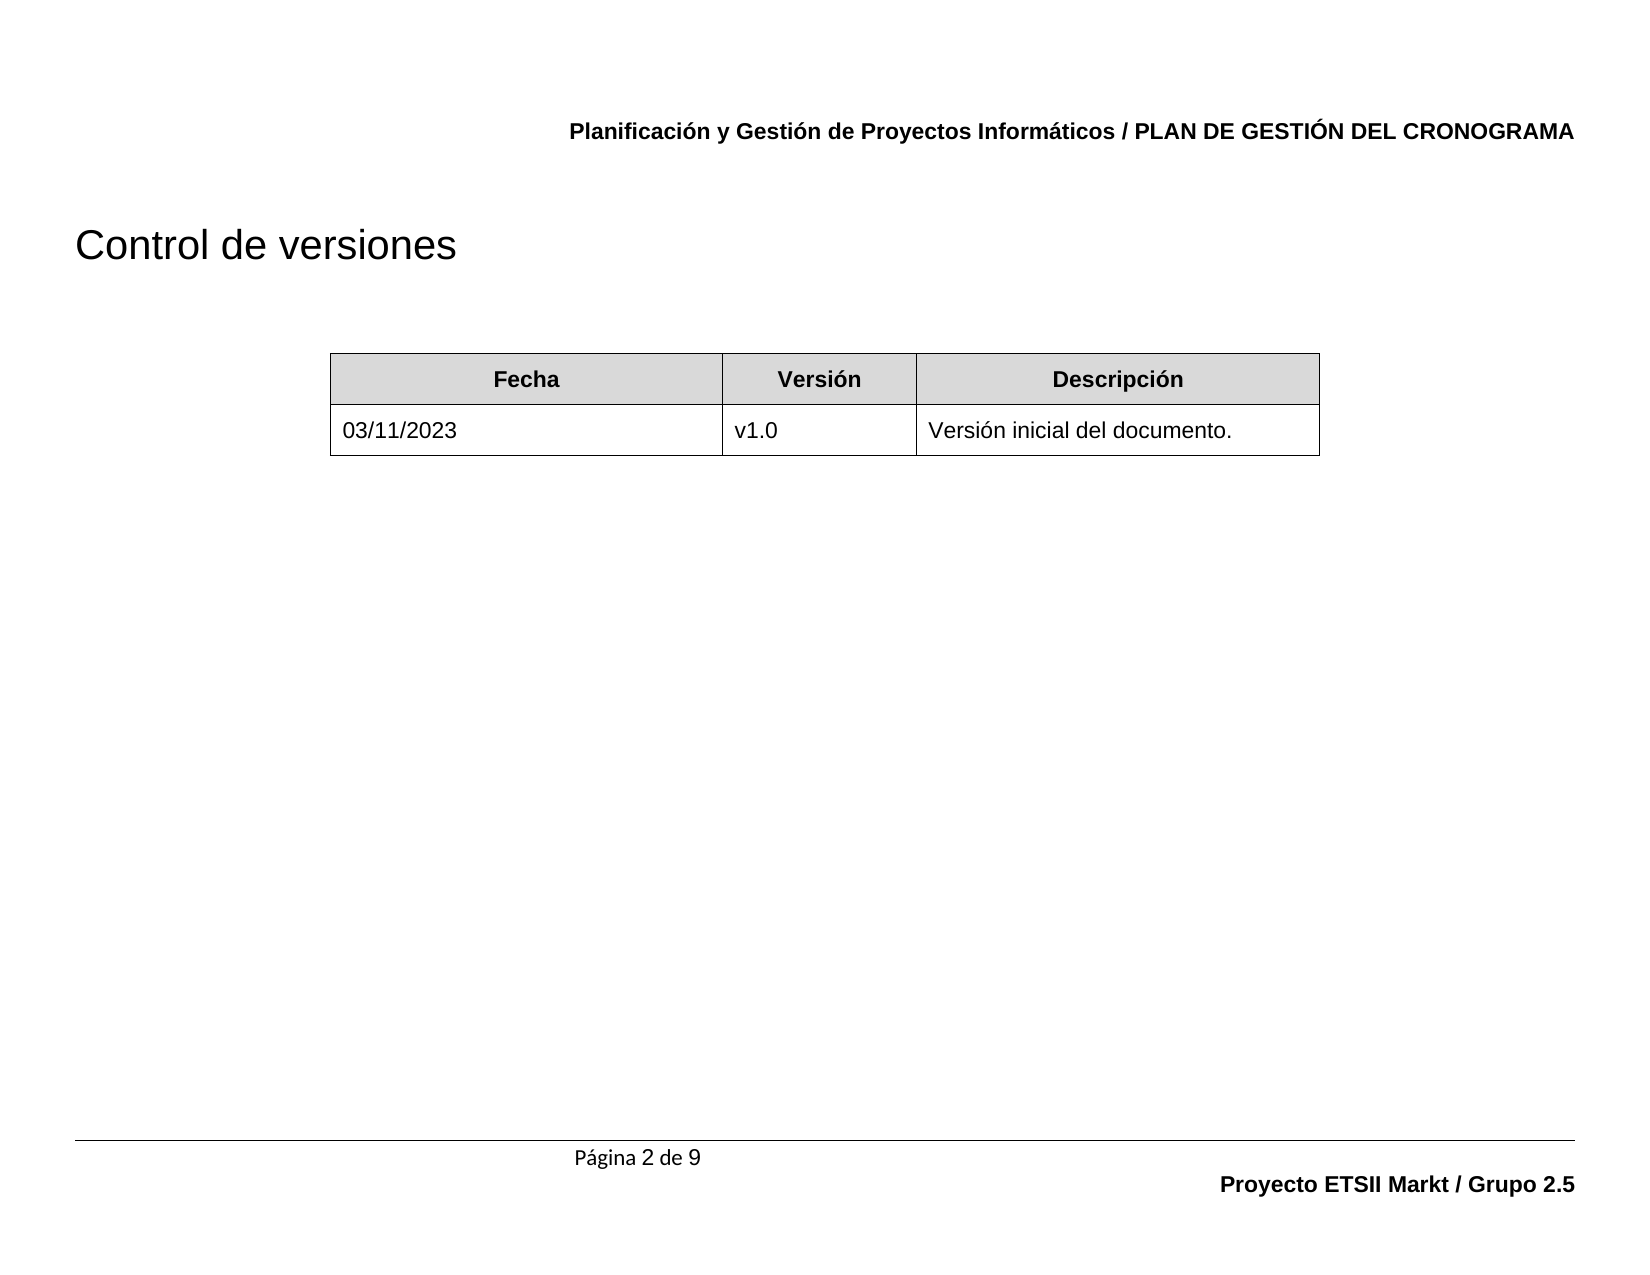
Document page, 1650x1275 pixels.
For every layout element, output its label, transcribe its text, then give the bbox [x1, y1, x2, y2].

subtitle Control de versiones [75, 220, 1575, 268]
table_cell v1.0 [723, 405, 916, 455]
table_cell Versión inicial del documento. [917, 405, 1319, 455]
table_header Fecha [331, 354, 722, 404]
table_header Versión [723, 354, 916, 404]
table_header Descripción [917, 354, 1319, 404]
table_cell 03/11/2023 [331, 405, 722, 455]
